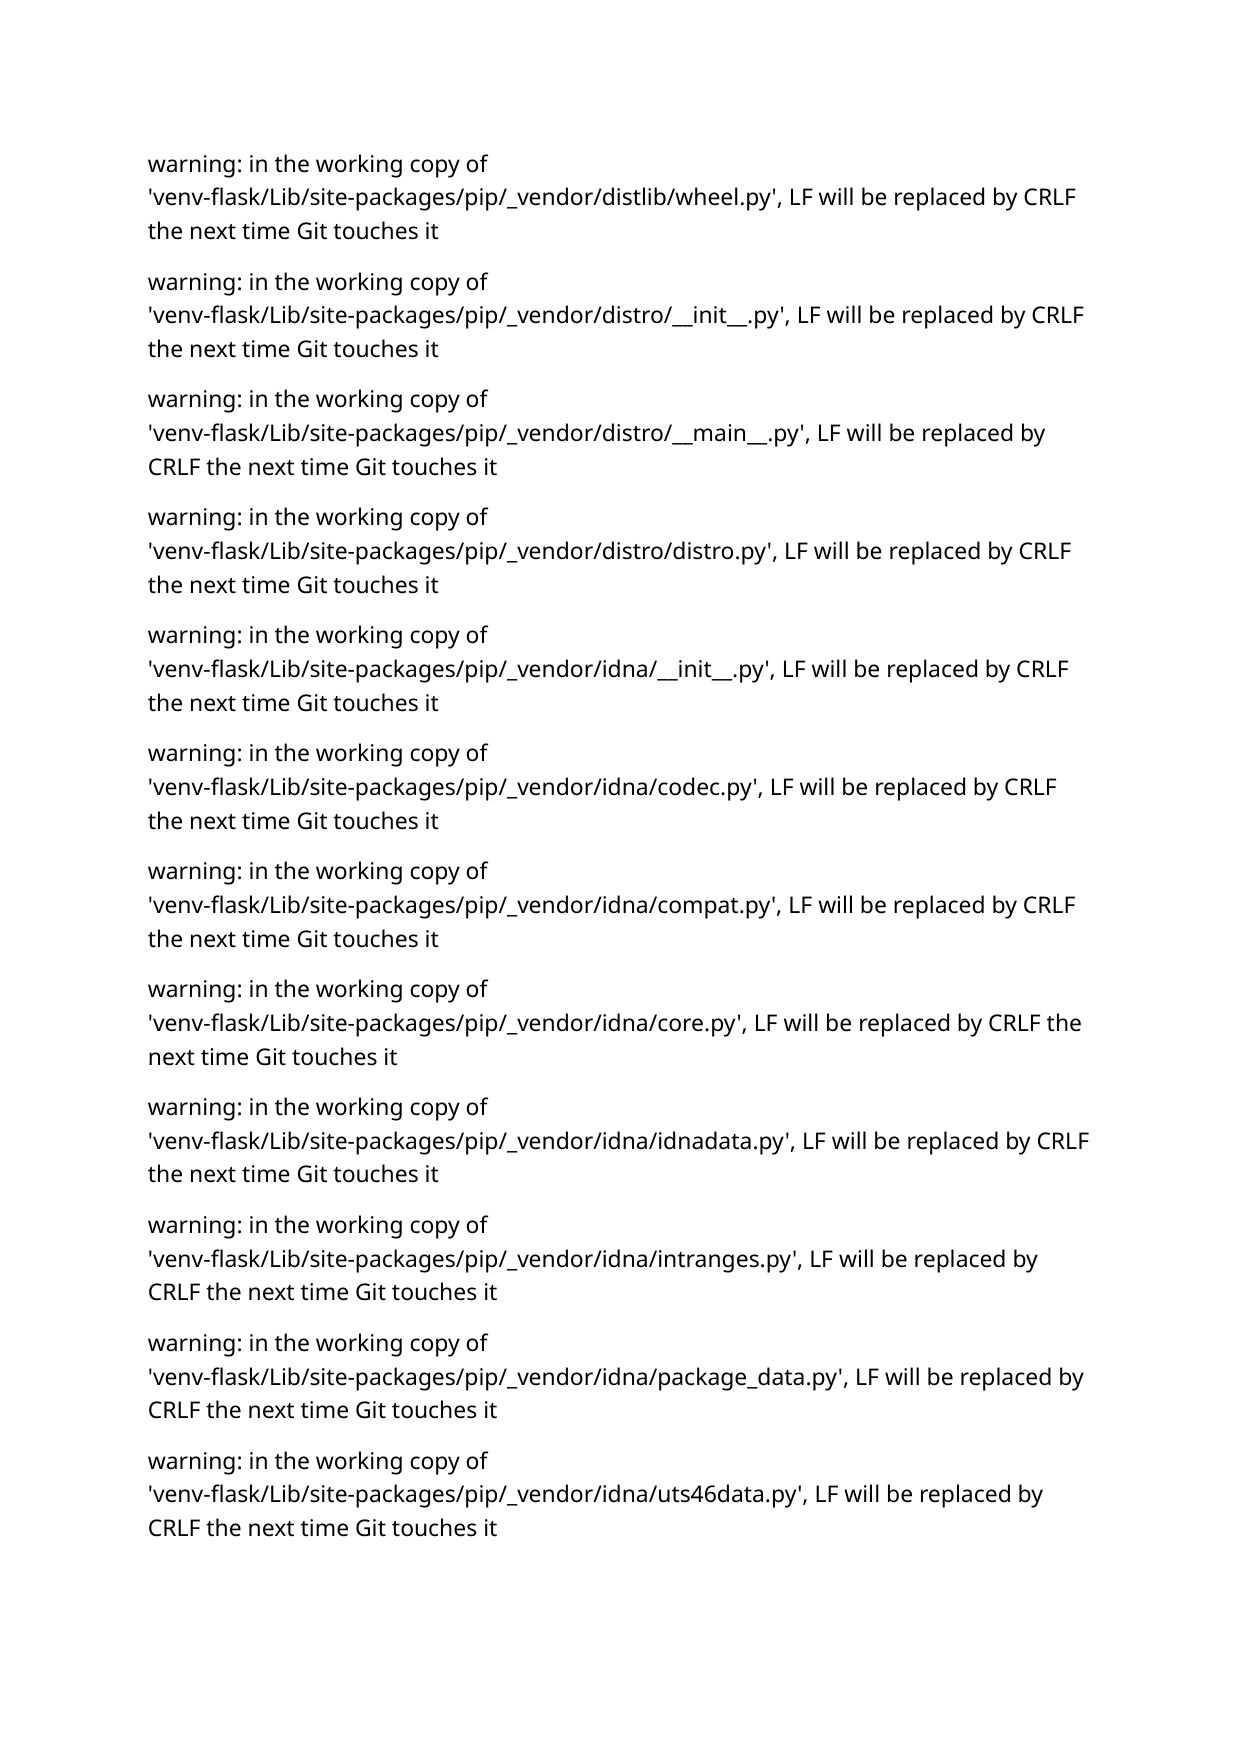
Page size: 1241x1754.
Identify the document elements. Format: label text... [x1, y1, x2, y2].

text warning: in the working copy of 'venv-flask/Lib/site-packages/pip/_vendor/idna/compat.py', LF will be replaced by CRLF the next time Git touches it [148, 855, 1093, 954]
text warning: in the working copy of 'venv-flask/Lib/site-packages/pip/_vendor/distro/__init__.py', LF will be replaced by CRLF the next time Git touches it [148, 266, 1093, 364]
text warning: in the working copy of 'venv-flask/Lib/site-packages/pip/_vendor/idna/__init__.py', LF will be replaced by CRLF the next time Git touches it [148, 619, 1093, 718]
text warning: in the working copy of 'venv-flask/Lib/site-packages/pip/_vendor/idna/core.py', LF will be replaced by CRLF the next time Git touches it [148, 973, 1093, 1072]
text warning: in the working copy of 'venv-flask/Lib/site-packages/pip/_vendor/distro/distro.py', LF will be replaced by CRLF the next time Git touches it [148, 501, 1093, 600]
text warning: in the working copy of 'venv-flask/Lib/site-packages/pip/_vendor/distlib/wheel.py', LF will be replaced by CRLF the next time Git touches it [148, 148, 1093, 246]
text warning: in the working copy of 'venv-flask/Lib/site-packages/pip/_vendor/distro/__main__.py', LF will be replaced by CRLF the next time Git touches it [148, 383, 1093, 482]
text warning: in the working copy of 'venv-flask/Lib/site-packages/pip/_vendor/idna/intranges.py', LF will be replaced by CRLF the next time Git touches it [148, 1209, 1093, 1308]
text warning: in the working copy of 'venv-flask/Lib/site-packages/pip/_vendor/idna/codec.py', LF will be replaced by CRLF the next time Git touches it [148, 737, 1093, 836]
text warning: in the working copy of 'venv-flask/Lib/site-packages/pip/_vendor/idna/idnadata.py', LF will be replaced by CRLF the next time Git touches it [148, 1091, 1093, 1190]
text warning: in the working copy of 'venv-flask/Lib/site-packages/pip/_vendor/idna/uts46data.py', LF will be replaced by CRLF the next time Git touches it [148, 1445, 1093, 1543]
text warning: in the working copy of 'venv-flask/Lib/site-packages/pip/_vendor/idna/package_data.py', LF will be replaced by CRLF the next time Git touches it [148, 1327, 1093, 1426]
